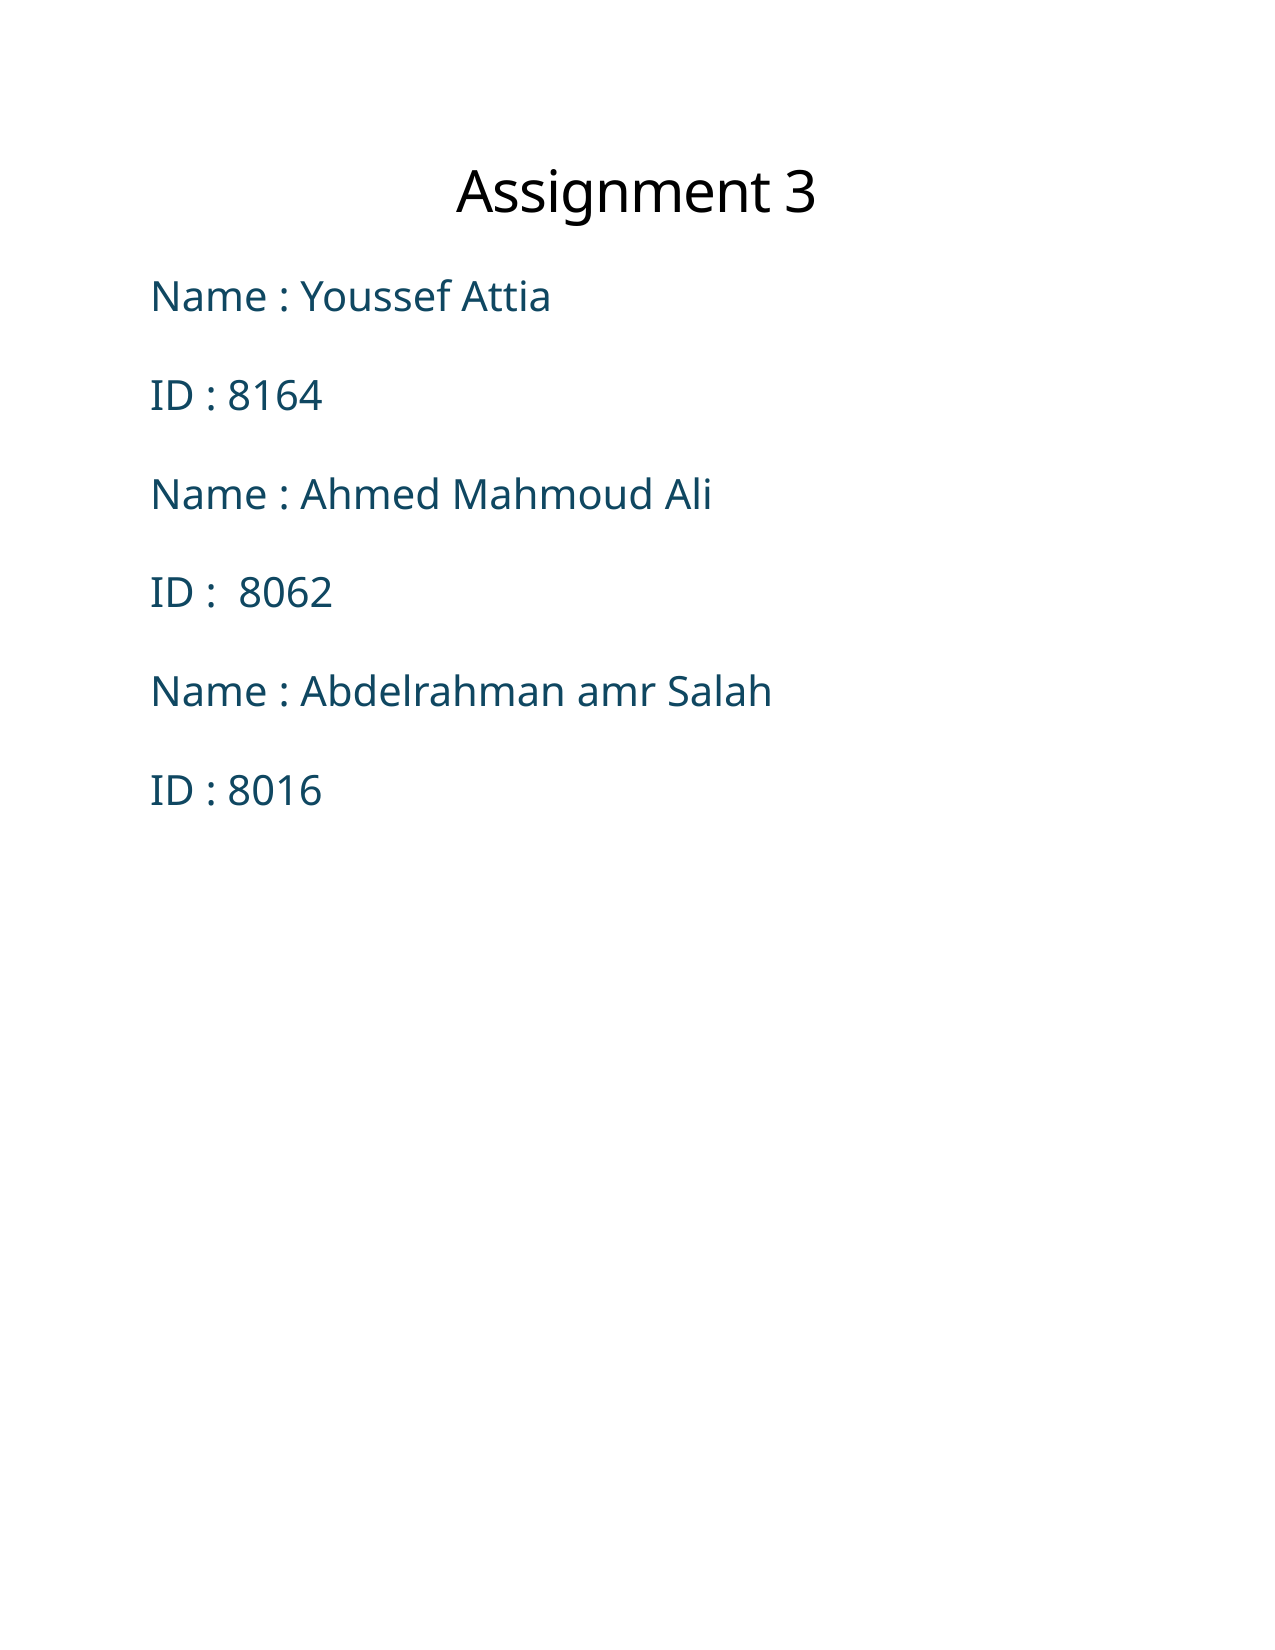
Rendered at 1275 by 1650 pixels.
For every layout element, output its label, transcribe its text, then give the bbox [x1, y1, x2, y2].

subtitle Name : Abdelrahman amr Salah [150, 662, 1125, 719]
subtitle ID : 8062 [150, 563, 1125, 620]
subtitle Name : Youssef Attia [150, 267, 1125, 324]
subtitle ID : 8016 [150, 761, 1125, 817]
subtitle ID : 8164 [150, 366, 1125, 422]
subtitle Name : Ahmed Mahmoud Ali [150, 464, 1125, 521]
title Assignment 3 [150, 150, 1125, 229]
